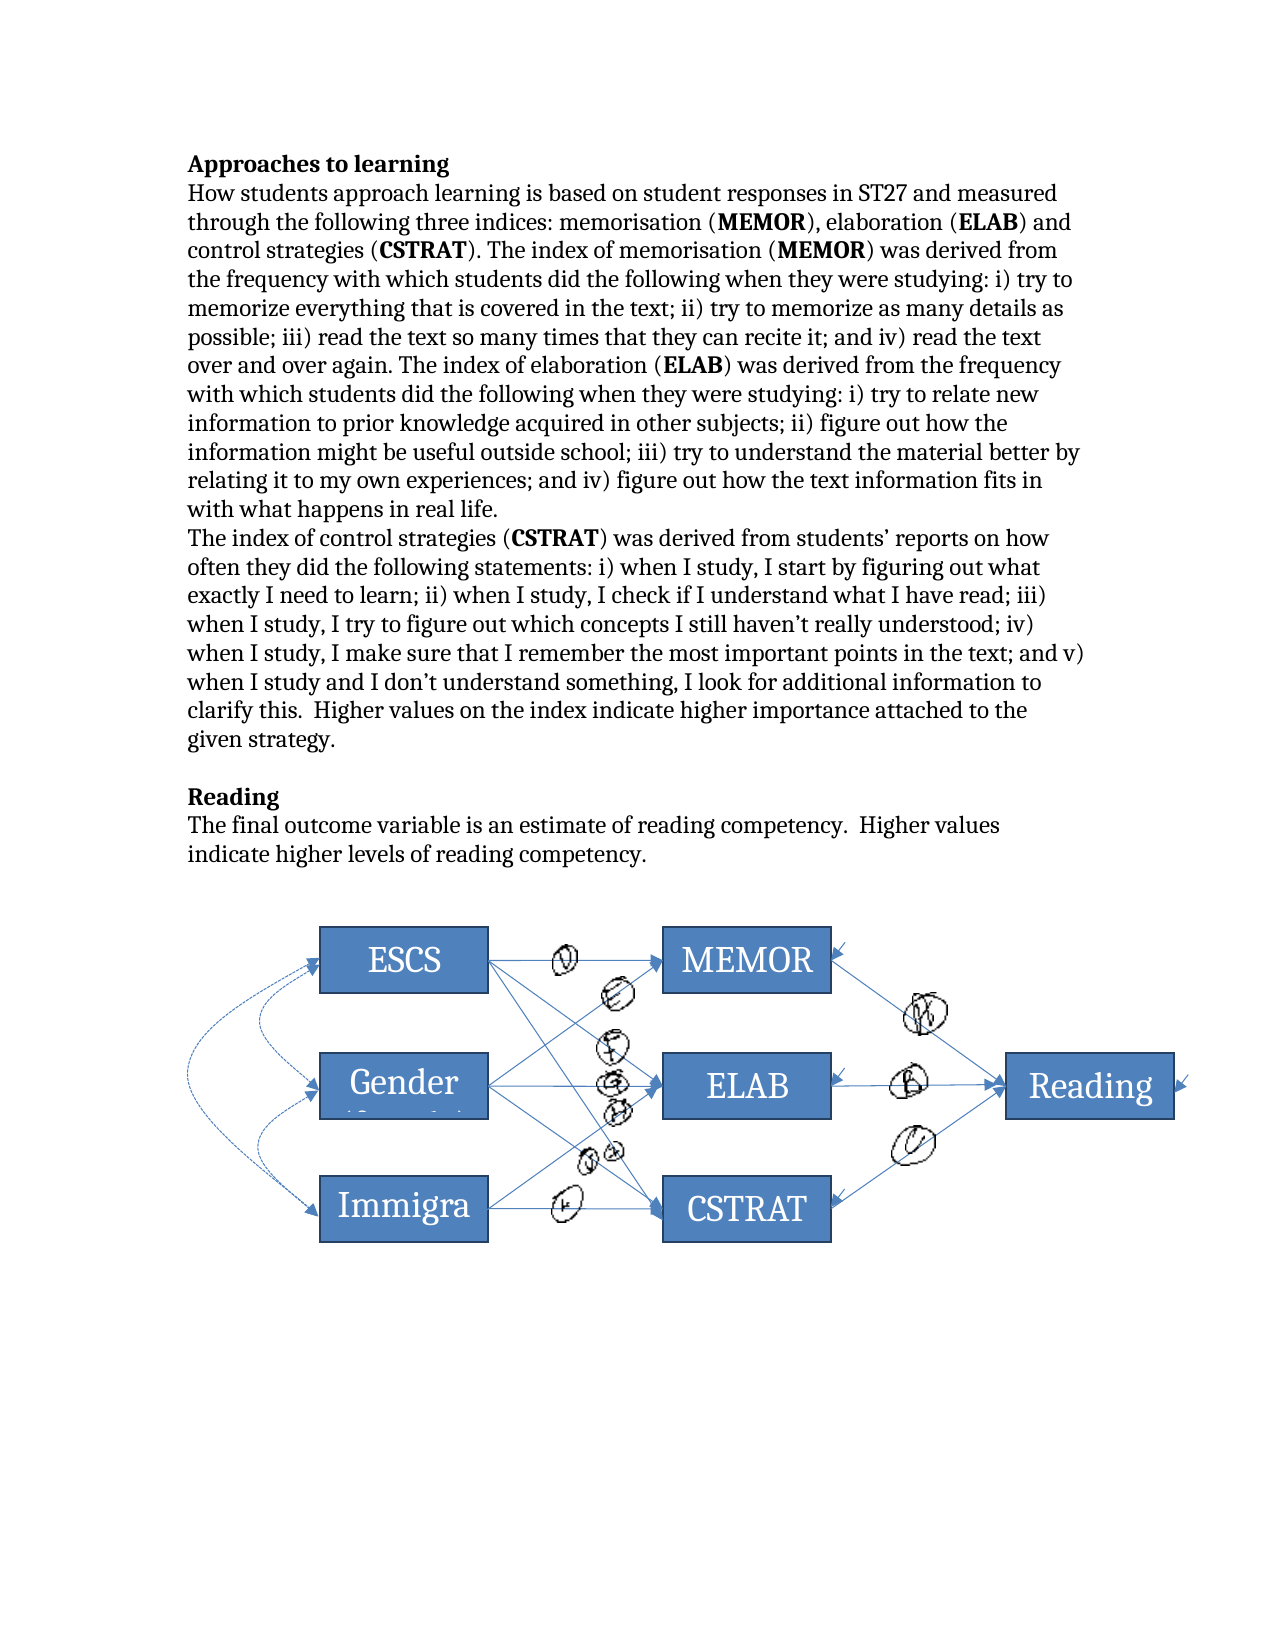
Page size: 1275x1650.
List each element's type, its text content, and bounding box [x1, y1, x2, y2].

picture [551, 1141, 626, 1223]
text The final outcome variable is an estimate of reading competency. Higher values indicate higher levels of reading competency. [187, 811, 1087, 869]
text Reading [187, 782, 1087, 811]
picture [596, 1029, 633, 1127]
text The index of control strategies (CSTRAT) was derived from students’ reports on how often they did the following statements: i) when I study, I start by figuring out what exactly I need to learn; ii) when I study, I check if I understand what I have read; iii) when I study, I try to figure out which concepts I still haven’t really understood; iv) when I study, I make sure that I remember the most important points in the text; and v) when I study and I don’t understand something, I look for additional information to clarify this. Higher values on the index indicate higher importance attached to the given strategy. [187, 524, 1087, 754]
text How students approach learning is based on student responses in ST27 and measured through the following three indices: memorisation (MEMOR), elaboration (ELAB) and control strategies (CSTRAT). The index of memorisation (MEMOR) was derived from the frequency with which students did the following when they were studying: i) try to memorize everything that is covered in the text; ii) try to memorize as many details as possible; iii) read the text so many times that they can recite it; and iv) read the text over and over again. The index of elaboration (ELAB) was derived from the frequency with which students did the following when they were studying: i) try to relate new information to prior knowledge acquired in other subjects; ii) figure out how the information might be useful outside school; iii) try to understand the material better by relating it to my own experiences; and iv) figure out how the text information fits in with what happens in real life. [187, 179, 1087, 524]
picture [903, 992, 948, 1036]
picture [891, 1125, 936, 1166]
picture [889, 1062, 930, 1099]
picture [601, 976, 635, 1013]
text Approaches to learning [187, 150, 1087, 179]
picture [552, 944, 578, 976]
